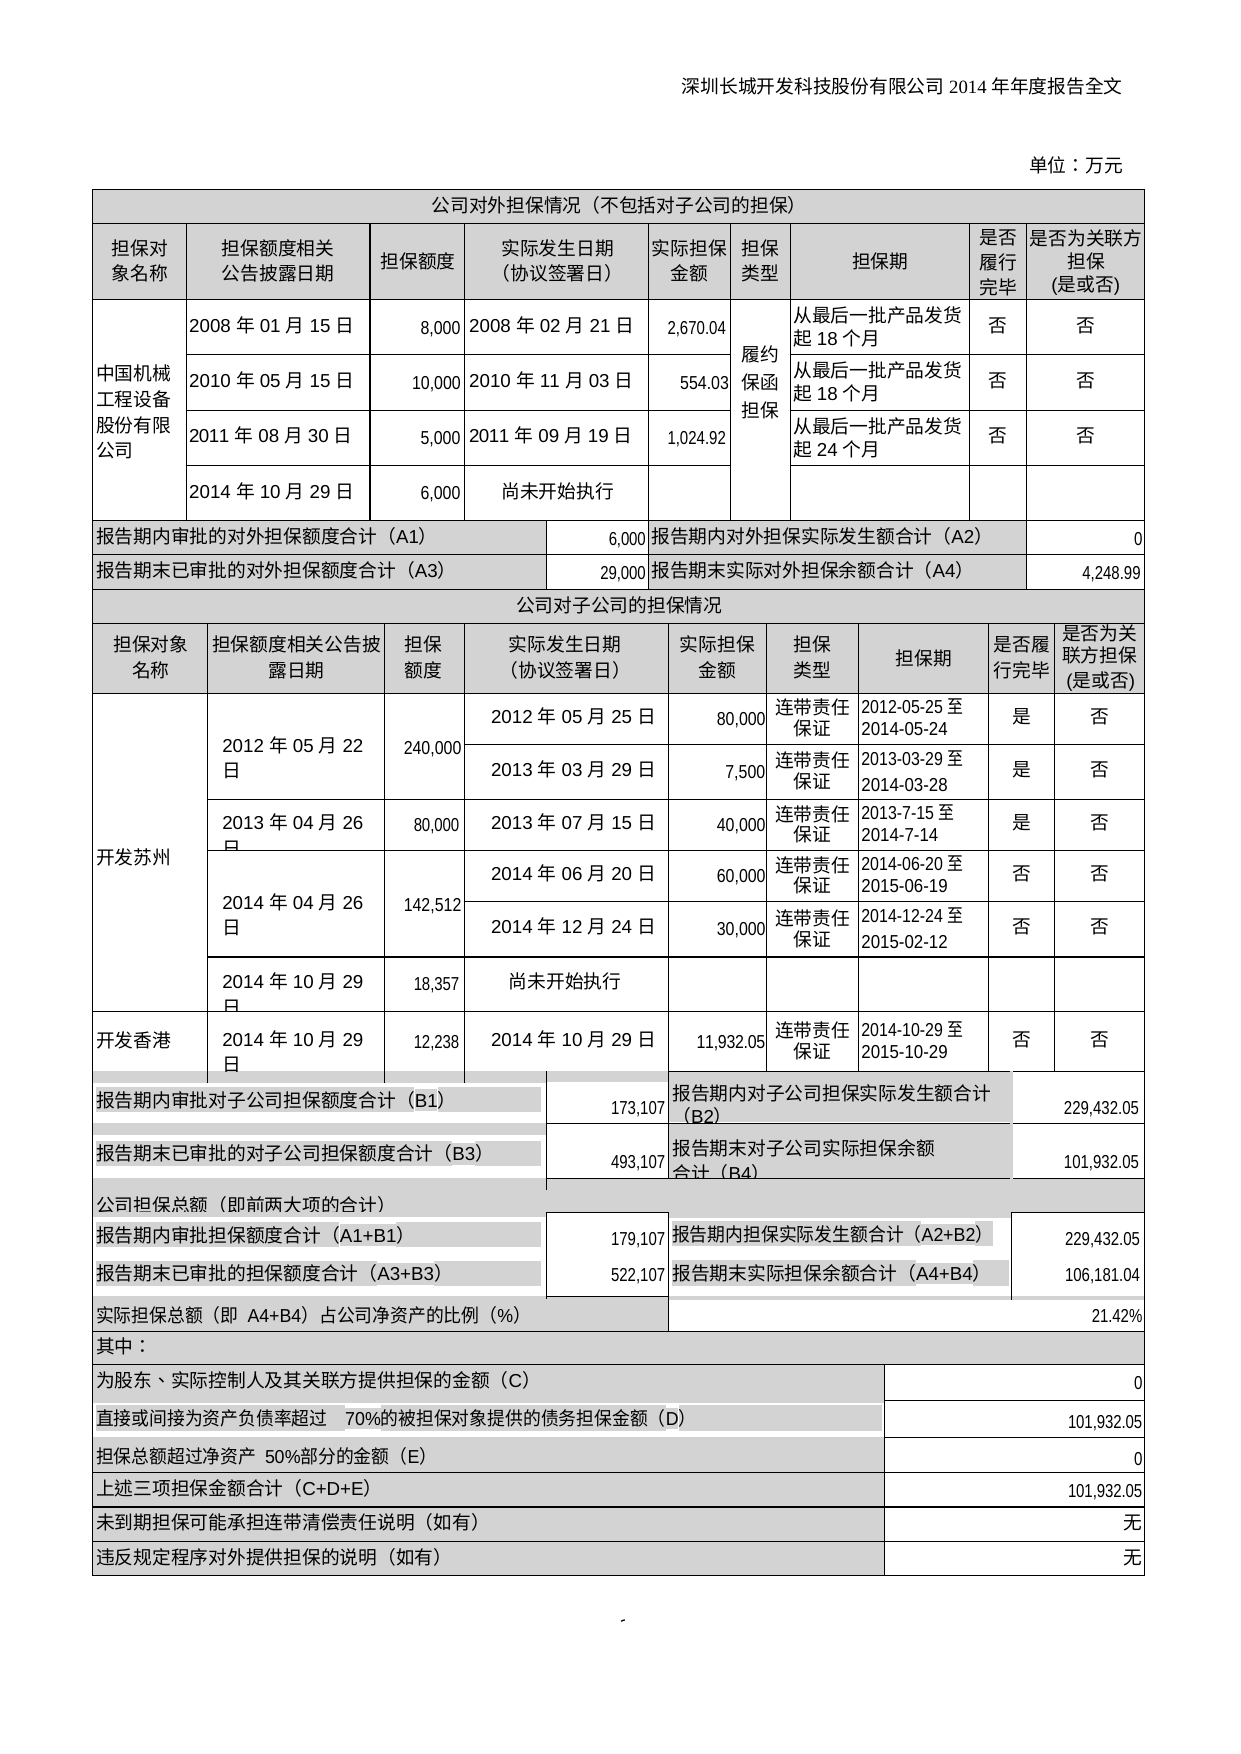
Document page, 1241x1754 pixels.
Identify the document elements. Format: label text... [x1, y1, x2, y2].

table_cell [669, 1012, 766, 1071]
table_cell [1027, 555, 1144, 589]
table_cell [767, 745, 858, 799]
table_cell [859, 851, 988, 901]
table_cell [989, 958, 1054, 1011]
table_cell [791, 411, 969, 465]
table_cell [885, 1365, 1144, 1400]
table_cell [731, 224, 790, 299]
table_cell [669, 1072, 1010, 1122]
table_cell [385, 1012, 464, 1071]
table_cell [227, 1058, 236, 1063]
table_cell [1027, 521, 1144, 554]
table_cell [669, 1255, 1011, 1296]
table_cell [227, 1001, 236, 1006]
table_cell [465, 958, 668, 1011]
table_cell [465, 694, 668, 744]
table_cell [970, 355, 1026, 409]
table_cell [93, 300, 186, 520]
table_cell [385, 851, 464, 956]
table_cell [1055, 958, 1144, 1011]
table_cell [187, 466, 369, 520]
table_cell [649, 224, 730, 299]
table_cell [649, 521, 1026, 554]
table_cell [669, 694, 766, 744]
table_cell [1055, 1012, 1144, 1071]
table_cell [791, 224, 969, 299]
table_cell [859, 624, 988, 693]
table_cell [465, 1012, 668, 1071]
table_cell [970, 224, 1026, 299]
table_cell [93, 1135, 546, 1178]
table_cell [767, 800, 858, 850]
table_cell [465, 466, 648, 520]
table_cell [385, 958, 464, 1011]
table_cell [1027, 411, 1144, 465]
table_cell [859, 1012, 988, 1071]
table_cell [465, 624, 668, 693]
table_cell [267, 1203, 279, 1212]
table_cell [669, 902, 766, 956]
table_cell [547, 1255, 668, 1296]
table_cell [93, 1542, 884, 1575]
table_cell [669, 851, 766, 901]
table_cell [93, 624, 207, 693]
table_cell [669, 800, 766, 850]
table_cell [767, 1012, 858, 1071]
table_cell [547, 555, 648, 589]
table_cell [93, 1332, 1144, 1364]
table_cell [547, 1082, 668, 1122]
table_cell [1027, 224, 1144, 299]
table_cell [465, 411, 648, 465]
text 单位：万元 [81, 152, 1122, 177]
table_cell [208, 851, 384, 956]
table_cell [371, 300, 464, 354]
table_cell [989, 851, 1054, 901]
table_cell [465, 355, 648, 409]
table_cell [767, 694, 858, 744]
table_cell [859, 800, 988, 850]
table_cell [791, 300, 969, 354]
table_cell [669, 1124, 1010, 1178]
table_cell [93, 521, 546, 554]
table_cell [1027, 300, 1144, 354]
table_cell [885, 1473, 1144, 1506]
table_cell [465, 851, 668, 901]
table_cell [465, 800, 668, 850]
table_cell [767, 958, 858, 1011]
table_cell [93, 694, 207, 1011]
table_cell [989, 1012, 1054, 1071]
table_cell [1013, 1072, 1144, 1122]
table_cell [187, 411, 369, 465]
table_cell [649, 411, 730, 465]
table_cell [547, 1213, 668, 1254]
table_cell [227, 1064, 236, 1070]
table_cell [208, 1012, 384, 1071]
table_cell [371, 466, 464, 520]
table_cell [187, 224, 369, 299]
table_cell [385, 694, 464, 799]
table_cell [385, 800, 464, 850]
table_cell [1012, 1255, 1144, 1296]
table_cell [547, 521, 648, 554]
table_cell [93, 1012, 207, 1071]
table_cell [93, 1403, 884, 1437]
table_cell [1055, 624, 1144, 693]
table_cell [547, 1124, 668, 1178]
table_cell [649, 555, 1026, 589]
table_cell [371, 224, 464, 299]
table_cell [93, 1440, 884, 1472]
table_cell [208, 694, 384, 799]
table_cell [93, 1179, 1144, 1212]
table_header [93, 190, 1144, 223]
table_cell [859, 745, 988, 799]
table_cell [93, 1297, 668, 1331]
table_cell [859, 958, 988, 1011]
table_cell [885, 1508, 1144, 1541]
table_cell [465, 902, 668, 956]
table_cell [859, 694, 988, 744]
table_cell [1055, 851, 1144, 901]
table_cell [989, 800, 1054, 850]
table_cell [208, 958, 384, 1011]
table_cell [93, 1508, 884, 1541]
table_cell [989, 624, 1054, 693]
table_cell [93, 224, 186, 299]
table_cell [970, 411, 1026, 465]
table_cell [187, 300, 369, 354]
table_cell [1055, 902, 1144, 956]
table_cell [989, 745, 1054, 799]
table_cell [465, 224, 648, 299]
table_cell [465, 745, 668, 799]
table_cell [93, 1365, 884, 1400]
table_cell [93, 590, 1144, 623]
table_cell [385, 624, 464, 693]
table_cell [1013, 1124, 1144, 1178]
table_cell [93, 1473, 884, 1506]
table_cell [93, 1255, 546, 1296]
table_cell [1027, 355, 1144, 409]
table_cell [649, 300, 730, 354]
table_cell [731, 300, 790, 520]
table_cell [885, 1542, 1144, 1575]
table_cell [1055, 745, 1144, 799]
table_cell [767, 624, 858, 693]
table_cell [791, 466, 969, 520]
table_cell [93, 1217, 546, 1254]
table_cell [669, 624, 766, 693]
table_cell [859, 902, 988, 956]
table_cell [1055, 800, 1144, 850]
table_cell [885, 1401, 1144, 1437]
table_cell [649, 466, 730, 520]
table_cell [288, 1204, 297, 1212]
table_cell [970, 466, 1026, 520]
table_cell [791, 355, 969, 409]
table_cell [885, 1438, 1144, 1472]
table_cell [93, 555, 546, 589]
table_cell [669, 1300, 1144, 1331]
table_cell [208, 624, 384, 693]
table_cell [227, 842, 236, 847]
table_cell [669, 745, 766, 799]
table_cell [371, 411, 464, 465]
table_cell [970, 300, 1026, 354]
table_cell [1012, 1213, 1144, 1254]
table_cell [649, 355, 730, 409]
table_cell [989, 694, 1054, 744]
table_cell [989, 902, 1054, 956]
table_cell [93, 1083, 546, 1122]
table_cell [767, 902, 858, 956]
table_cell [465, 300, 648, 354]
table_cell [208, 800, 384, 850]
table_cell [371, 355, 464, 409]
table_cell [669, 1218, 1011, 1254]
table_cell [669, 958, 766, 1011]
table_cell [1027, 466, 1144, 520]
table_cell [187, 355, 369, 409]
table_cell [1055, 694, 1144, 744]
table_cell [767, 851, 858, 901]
